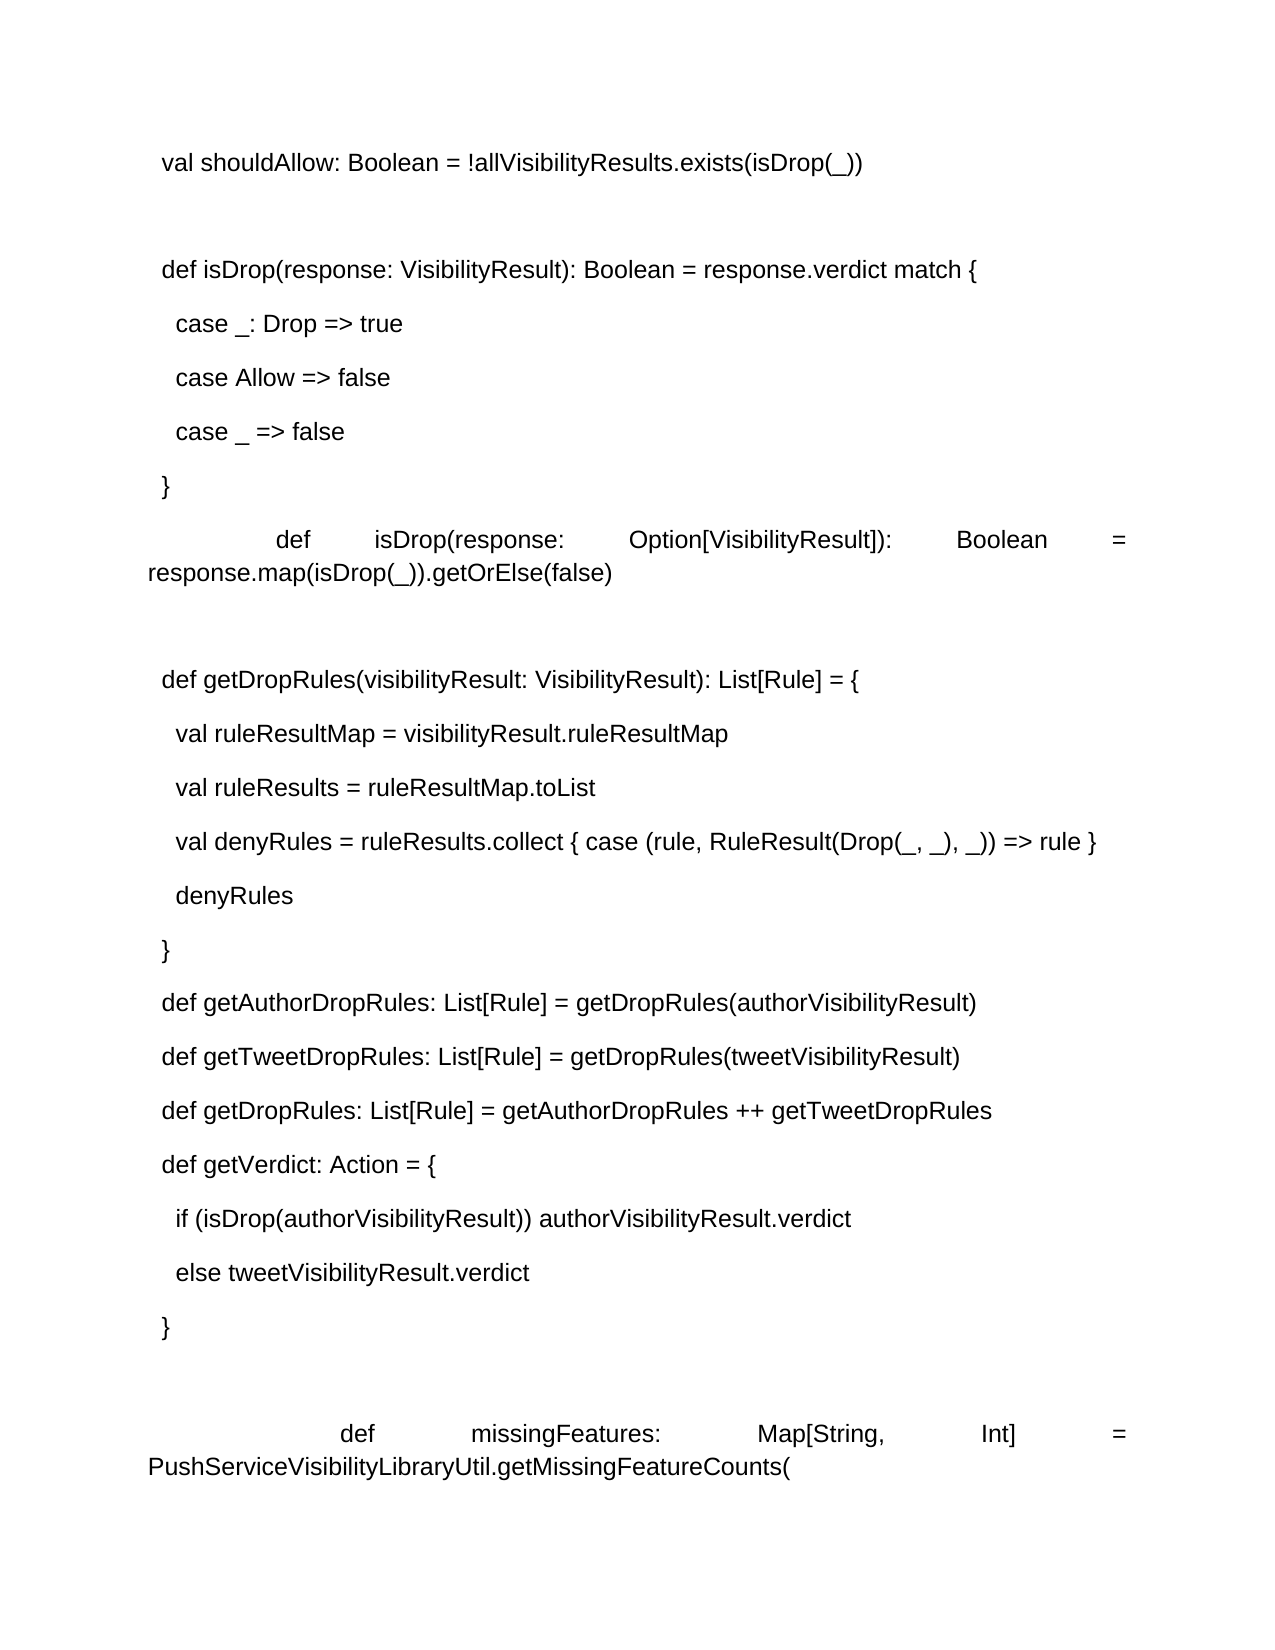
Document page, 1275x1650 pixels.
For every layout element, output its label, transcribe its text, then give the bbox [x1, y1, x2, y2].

text case Allow => false [148, 363, 1127, 392]
text case _ => false [148, 417, 1127, 446]
text def getTweetDropRules: List[Rule] = getDropRules(tweetVisibilityResult) [148, 1042, 1127, 1071]
text def getDropRules: List[Rule] = getAuthorDropRules ++ getTweetDropRules [148, 1096, 1127, 1125]
text case _: Drop => true [148, 309, 1127, 338]
text def getAuthorDropRules: List[Rule] = getDropRules(authorVisibilityResult) [148, 988, 1127, 1017]
text val ruleResults = ruleResultMap.toList [148, 773, 1127, 802]
text } [148, 934, 1127, 963]
text else tweetVisibilityResult.verdict [148, 1258, 1127, 1286]
text } [148, 471, 1127, 499]
text val ruleResultMap = visibilityResult.ruleResultMap [148, 719, 1127, 748]
text def getVerdict: Action = { [148, 1150, 1127, 1179]
text val shouldAllow: Boolean = !allVisibilityResults.exists(isDrop(_)) [148, 148, 1127, 176]
text val denyRules = ruleResults.collect { case (rule, RuleResult(Drop(_, _), _)) => rule } [148, 827, 1127, 856]
text def missingFeatures: Map[String, Int] = PushServiceVisibilityLibraryUtil.getMissingFeatureCounts( [148, 1419, 1127, 1481]
text if (isDrop(authorVisibilityResult)) authorVisibilityResult.verdict [148, 1204, 1127, 1233]
text denyRules [148, 881, 1127, 909]
text } [148, 1312, 1127, 1340]
text def isDrop(response: VisibilityResult): Boolean = response.verdict match { [148, 255, 1127, 284]
text def isDrop(response: Option[VisibilityResult]): Boolean = response.map(isDrop(_)).getOrElse(false) [148, 524, 1127, 586]
text def getDropRules(visibilityResult: VisibilityResult): List[Rule] = { [148, 665, 1127, 694]
